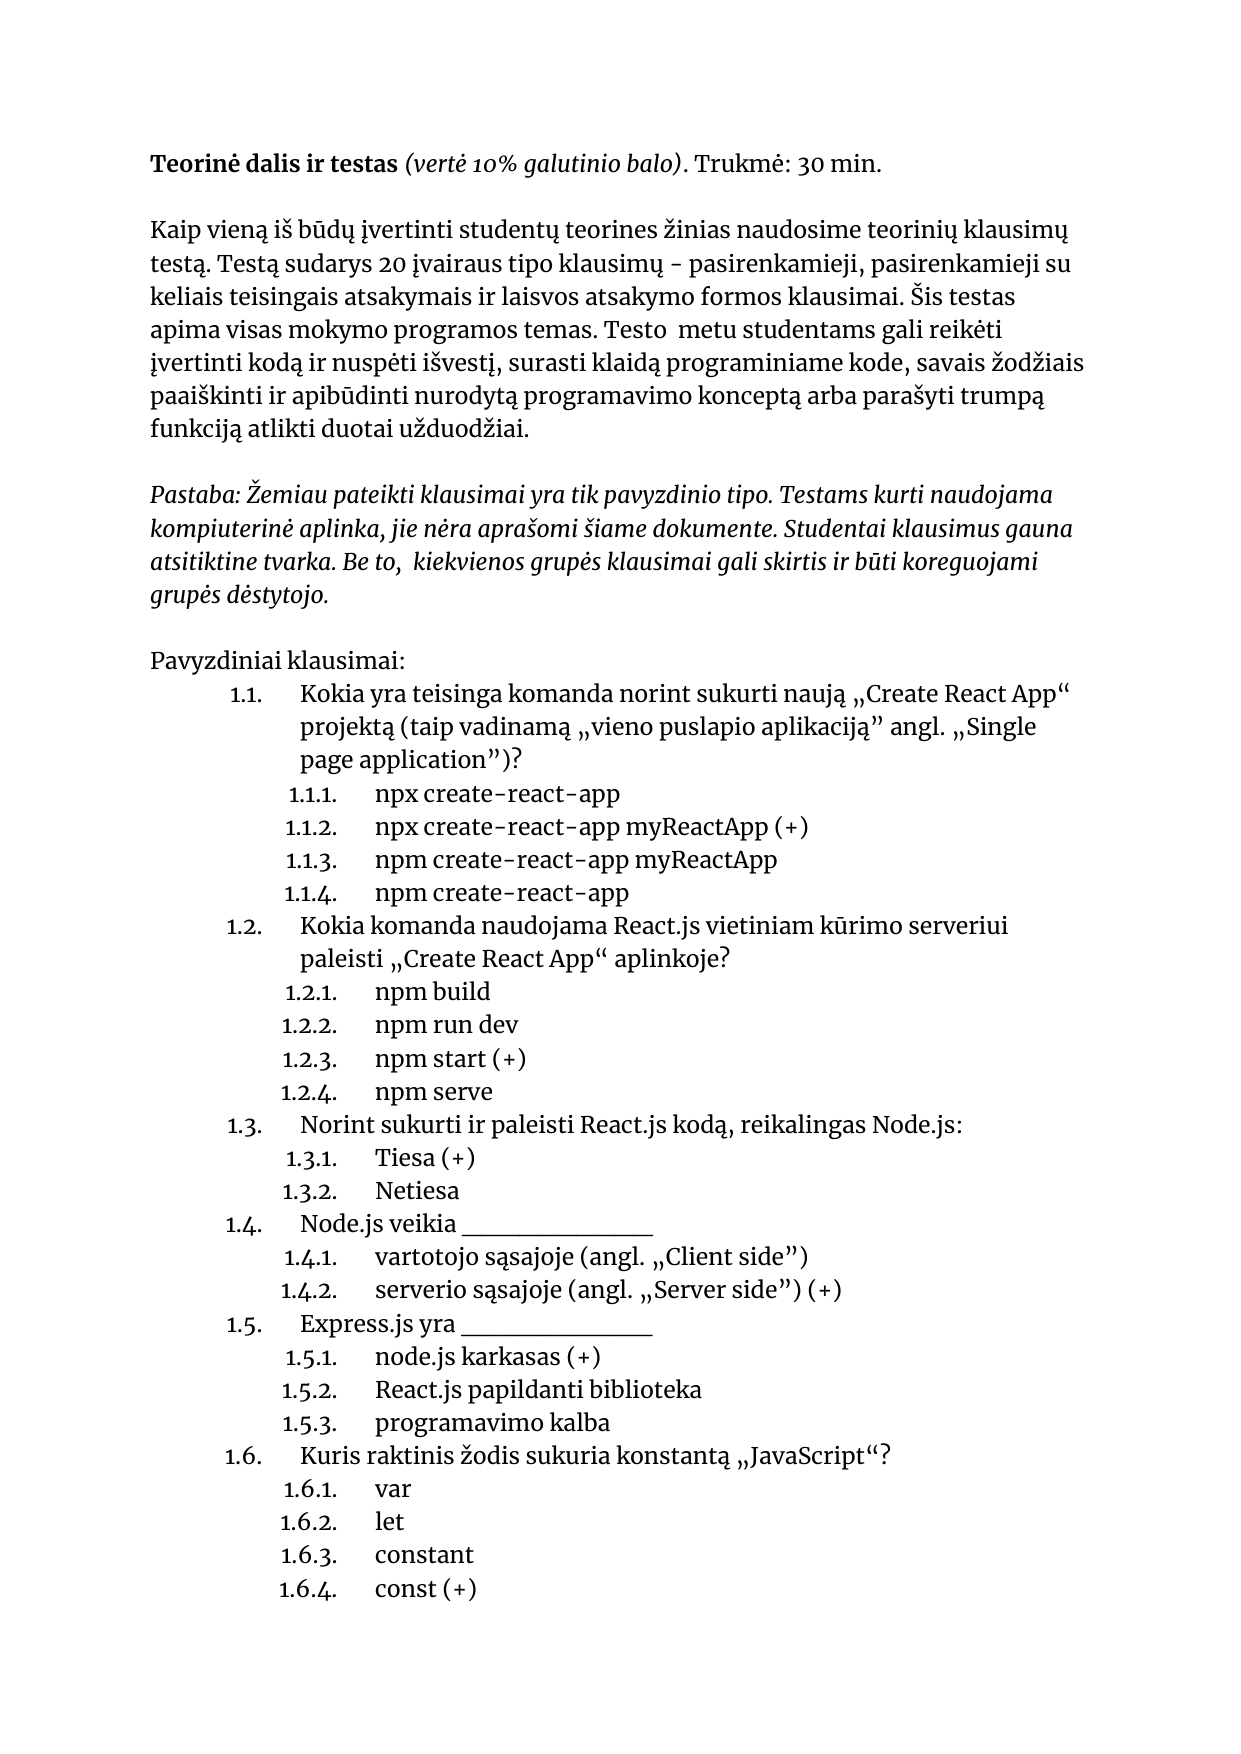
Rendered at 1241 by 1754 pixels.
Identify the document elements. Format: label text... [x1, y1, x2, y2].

list node.js karkasas (+) [337, 1342, 1090, 1371]
list var [337, 1475, 1090, 1504]
list serverio sąsajoje (angl. „Server side”) (+) [653, 1276, 1090, 1305]
list Tiesa (+) [337, 1144, 1090, 1173]
list npx create-react-app [337, 779, 1090, 808]
list npx create-react-app myReactApp (+) [337, 812, 1090, 841]
list Netiesa [337, 1177, 1090, 1206]
list npm start (+) [337, 1044, 1090, 1073]
list Kuris raktinis žodis sukuria konstantą „JavaScript“? [262, 1442, 1090, 1471]
list npm build [337, 978, 1090, 1007]
list React.js papildanti biblioteka [337, 1376, 1090, 1404]
list npm serve [337, 1077, 1090, 1106]
list let [337, 1508, 1090, 1537]
list vartotojo sąsajoje (angl. „Client side”) [337, 1243, 651, 1272]
list npm run dev [337, 1011, 1090, 1040]
list programavimo kalba [337, 1409, 1090, 1438]
list Kokia komanda naudojama React.js vietiniam kūrimo serveriui paleisti „Create React App“ aplinkoje? [262, 912, 1090, 974]
list npm create-react-app myReactApp [337, 846, 1090, 874]
list npm create-react-app [337, 879, 1090, 908]
list Node.js veikia __________ [262, 1210, 1090, 1239]
list const (+) [337, 1574, 1090, 1603]
list Norint sukurti ir paleisti React.js kodą, reikalingas Node.js: [262, 1111, 1090, 1139]
list constant [337, 1541, 1090, 1570]
list vartotojo sąsajoje (angl. „Client side”) [666, 1243, 1090, 1272]
list serverio sąsajoje (angl. „Server side”) (+) [337, 1276, 639, 1305]
text Teorinė dalis ir testas (vertė 10% galutinio balo). Trukmė: 30 min. [150, 150, 1090, 179]
text Pastaba: Žemiau pateikti klausimai yra tik pavyzdinio tipo. Testams kurti naudojama kompiuterinė aplinka, jie nėra aprašomi šiame dokumente. Studentai klausimus gauna atsitiktine tvarka. Be to, kiekvienos grupės klausimai gali skirtis ir būti koreguojami grupės dėstytojo. [150, 481, 1090, 609]
text Pavyzdiniai klausimai: [150, 647, 1090, 676]
list Kokia yra teisinga komanda norint sukurti naują „Create React App“ projektą (taip vadinamą „vieno puslapio aplikaciją” angl. „Single page application”)? [262, 680, 1090, 775]
list Express.js yra __________ [262, 1309, 1090, 1338]
text Kaip vieną iš būdų įvertinti studentų teorines žinias naudosime teorinių klausimų testą. Testą sudarys 20 įvairaus tipo klausimų - pasirenkamieji, pasirenkamieji su keliais teisingais atsakymais ir laisvos atsakymo formos klausimai. Šis testas apima visas mokymo programos temas. Testo metu studentams gali reikėti įvertinti kodą ir nuspėti išvestį, surasti klaidą programiniame kode, savais žodžiais paaiškinti ir apibūdinti nurodytą programavimo konceptą arba parašyti trumpą funkciją atlikti duotai užduodžiai. [150, 216, 1090, 444]
